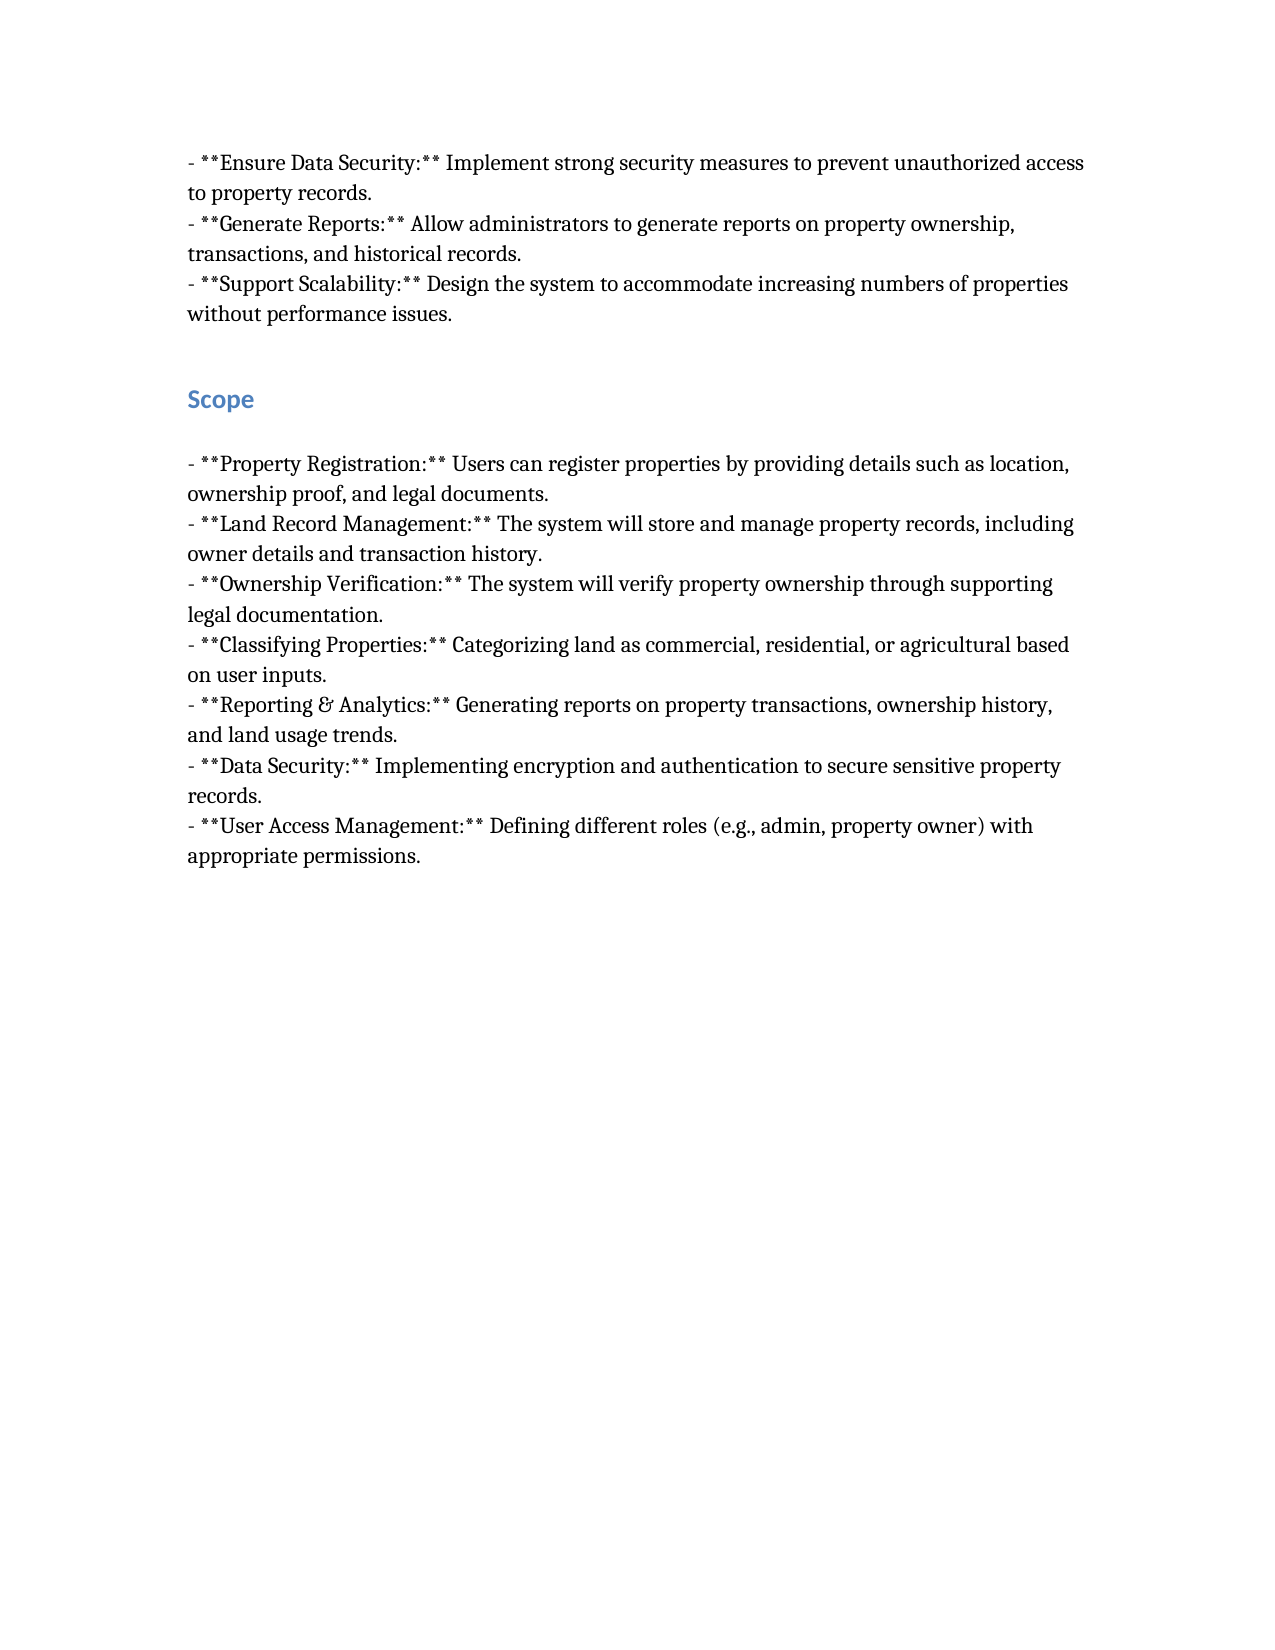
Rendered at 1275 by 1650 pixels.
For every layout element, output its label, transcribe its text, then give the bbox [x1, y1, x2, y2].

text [187, 150, 1087, 358]
text - **Property Registration:** Users can register properties by providing details such as location, ownership proof, and legal documents. - **Land Record Management:** The system will store and manage property records, including owner details and transaction history. - **Ownership Verification:** The system will verify property ownership through supporting legal documentation. - **Classifying Properties:** Categorizing land as commercial, residential, or agricultural based on user inputs. - **Reporting & Analytics:** Generating reports on property transactions, ownership history, and land usage trends. - **Data Security:** Implementing encryption and authentication to secure sensitive property records. - **User Access Management:** Defining different roles (e.g., admin, property owner) with appropriate permissions. [187, 420, 1087, 900]
subtitle Scope [187, 382, 1087, 415]
